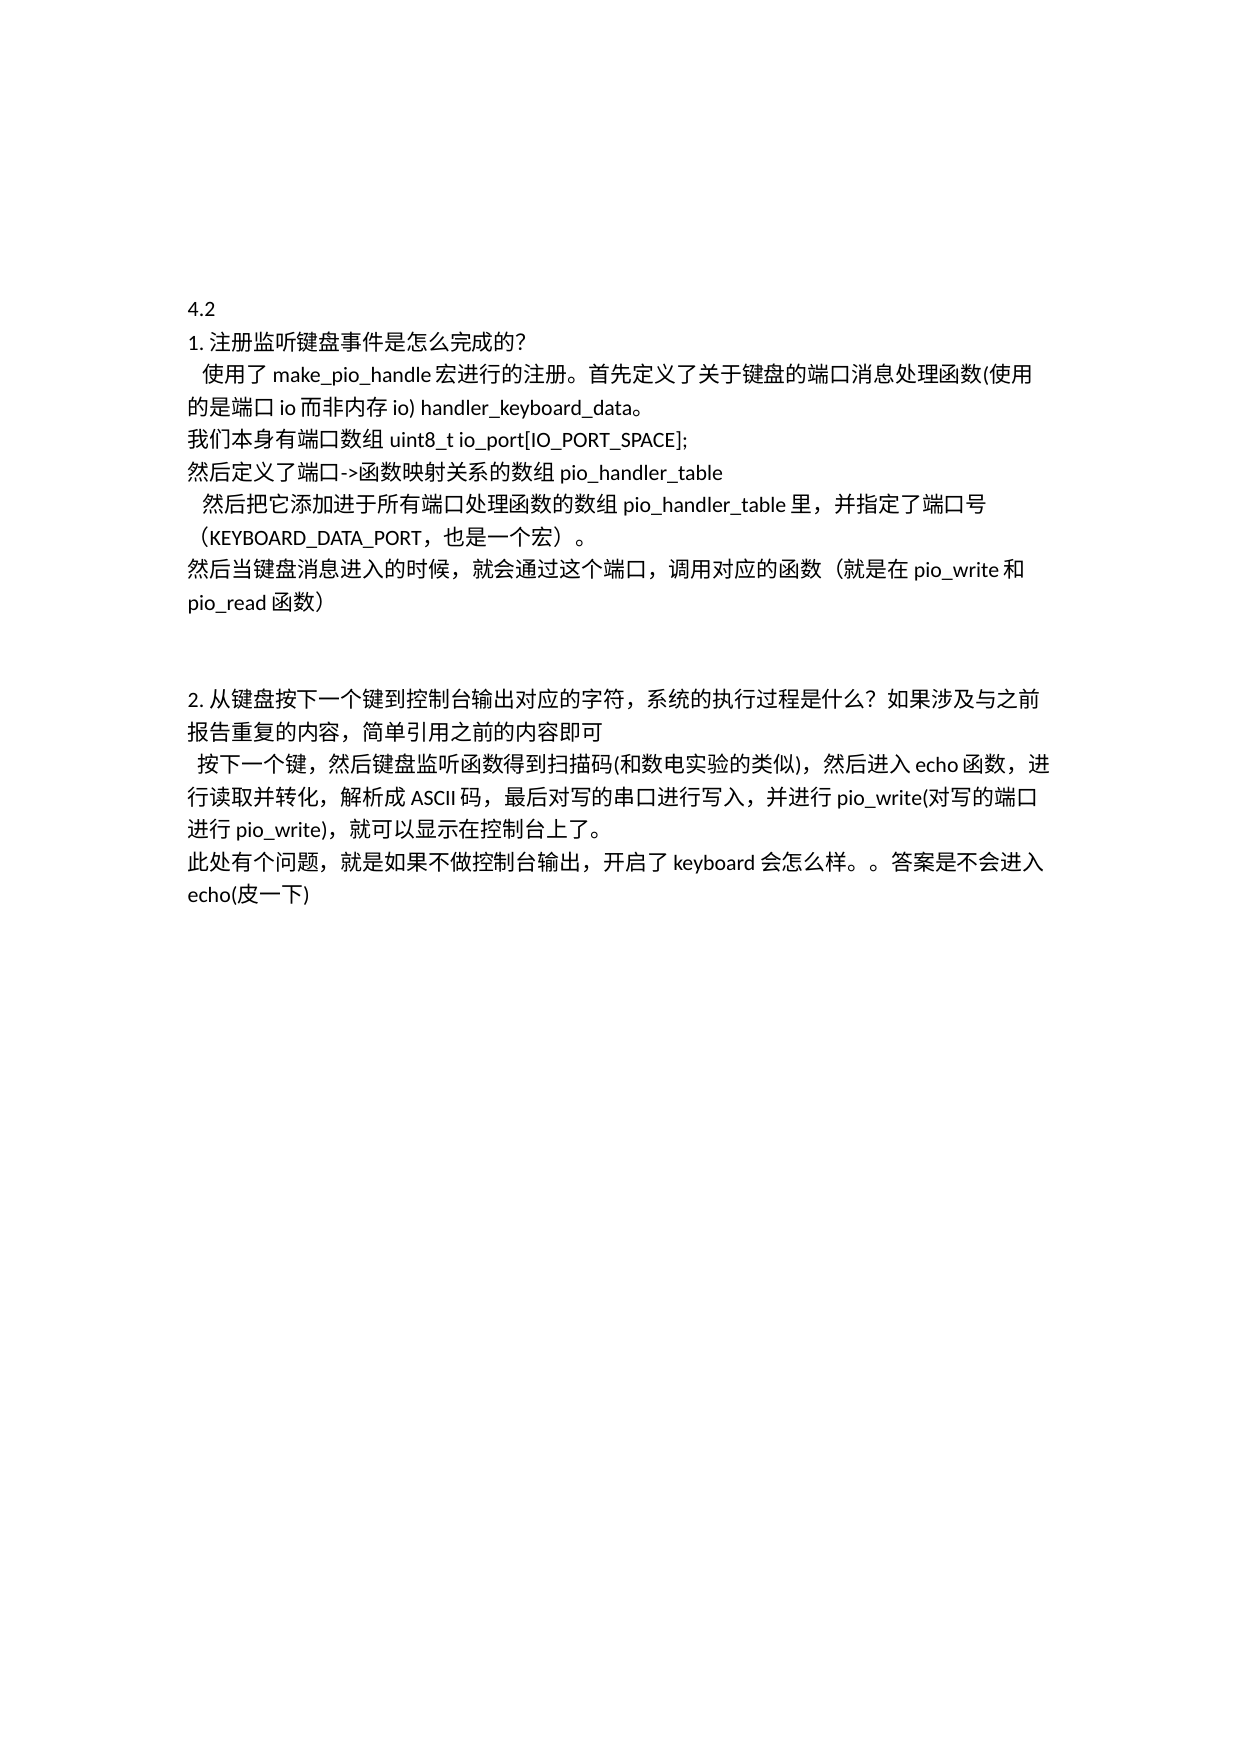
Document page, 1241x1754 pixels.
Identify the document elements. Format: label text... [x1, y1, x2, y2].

list 然后把它添加进于所有端口处理函数的数组 pio_handler_table里，并指定了端口号（KEYBOARD_DATA_PORT，也是一个宏）。 [187, 487, 1053, 552]
list 注册监听键盘事件是怎么完成的？ [187, 324, 1053, 357]
list 我们本身有端口数组 uint8_t io_port[IO_PORT_SPACE]; [187, 422, 1053, 454]
list 从键盘按下一个键到控制台输出对应的字符，系统的执行过程是什么？如果涉及与之前报告重复的内容，简单引用之前的内容即可 [187, 682, 1053, 747]
list 然后当键盘消息进入的时候，就会通过这个端口，调用对应的函数（就是在pio_write和pio_read函数） [187, 552, 1053, 617]
list 然后定义了端口->函数映射关系的数组pio_handler_table [187, 454, 1053, 487]
list 使用了make_pio_handle宏进行的注册。首先定义了关于键盘的端口消息处理函数(使用的是端口io而非内存io) handler_keyboard_data。 [187, 357, 1053, 422]
list 此处有个问题，就是如果不做控制台输出，开启了keyboard会怎么样。。答案是不会进入echo(皮一下) [187, 844, 1053, 909]
text 4.2 [187, 292, 1053, 324]
list 按下一个键，然后键盘监听函数得到扫描码(和数电实验的类似)，然后进入echo函数，进行读取并转化，解析成ASCII码，最后对写的串口进行写入，并进行pio_write(对写的端口进行pio_write)，就可以显示在控制台上了。 [187, 747, 1053, 844]
